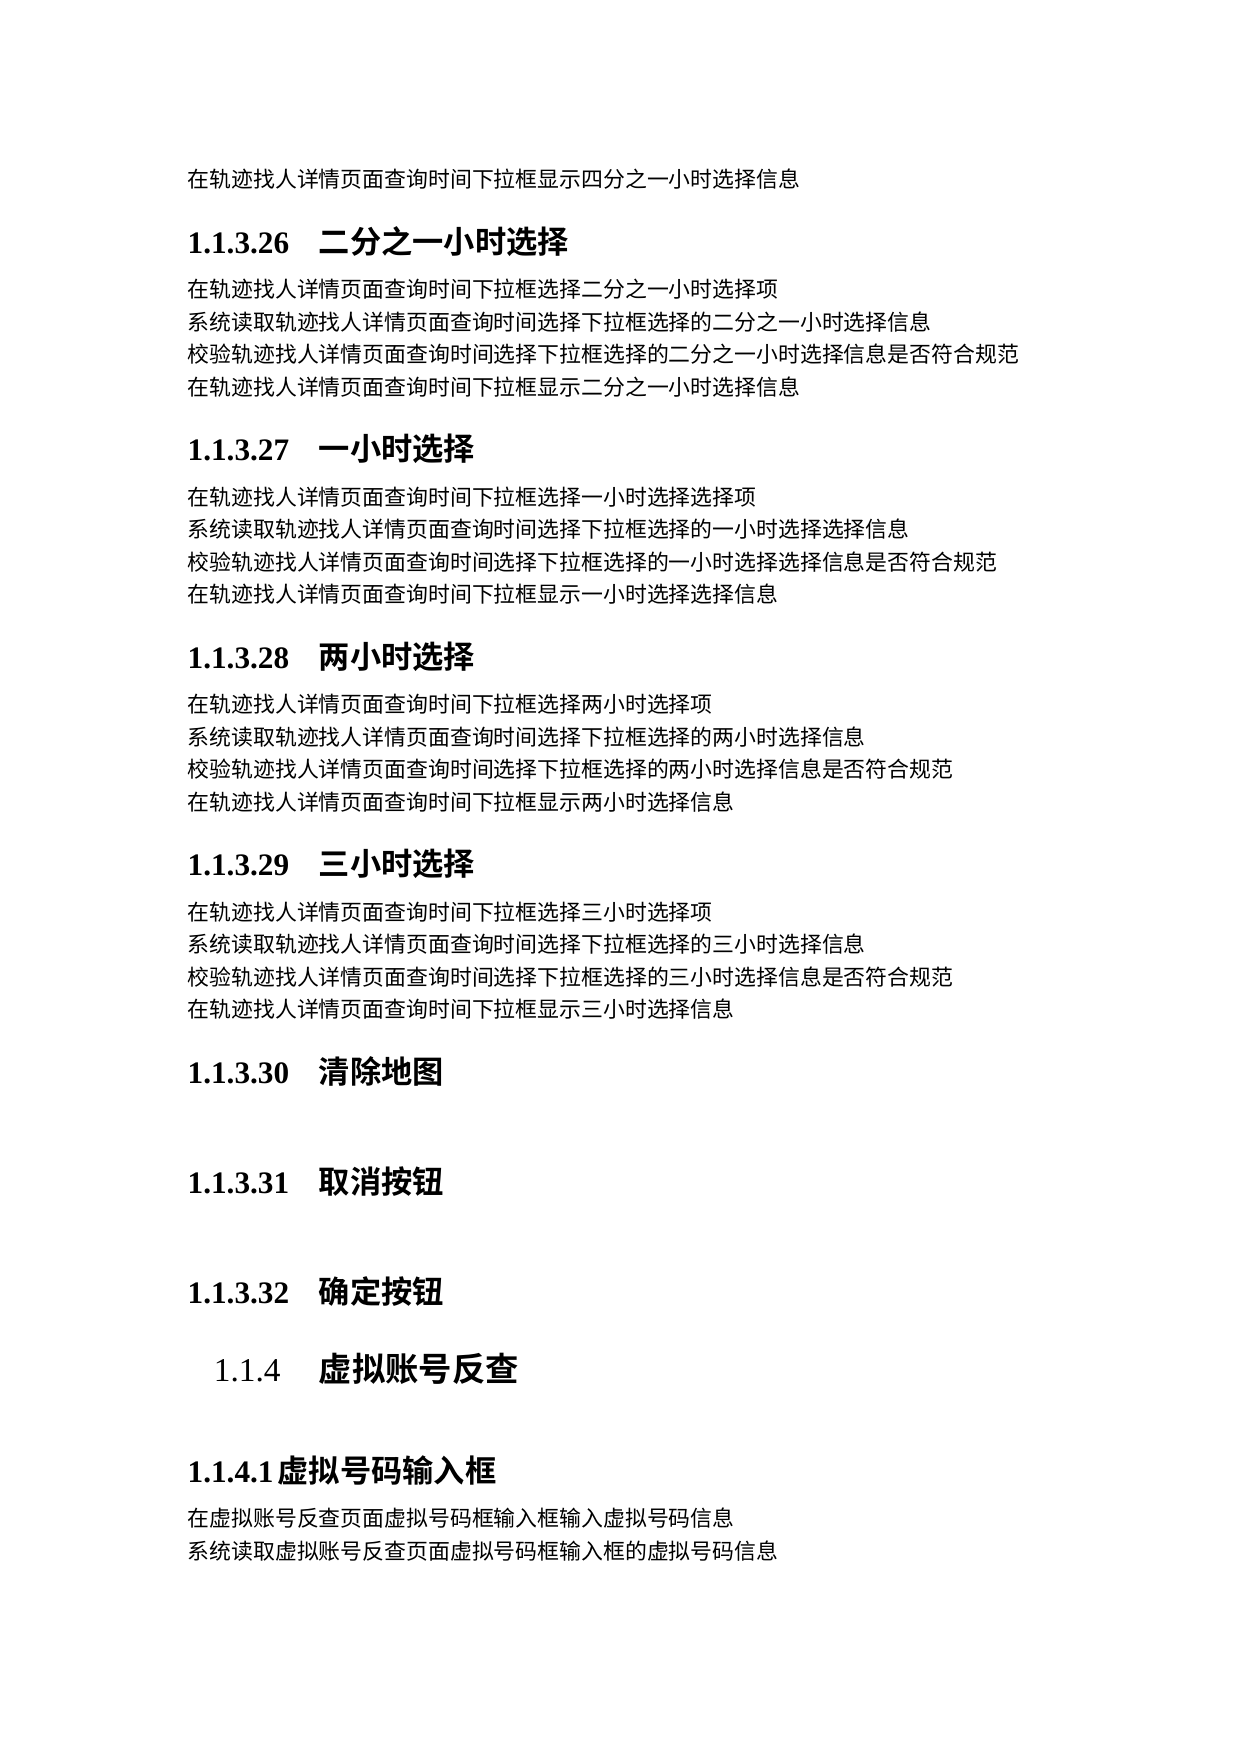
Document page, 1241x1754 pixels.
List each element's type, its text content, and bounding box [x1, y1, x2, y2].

text 在轨迹找人详情页面查询时间下拉框选择三小时选择项 系统读取轨迹找人详情页面查询时间选择下拉框选择的三小时选择信息 校验轨迹找人详情页面查询时间选择下拉框选择的三小时选择信息是否符合规范 在轨迹找人详情页面查询时间下拉框显示三小时选择信息 [187, 894, 1053, 1024]
text 在轨迹找人详情页面查询时间下拉框选择两小时选择项 系统读取轨迹找人详情页面查询时间选择下拉框选择的两小时选择信息 校验轨迹找人详情页面查询时间选择下拉框选择的两小时选择信息是否符合规范 在轨迹找人详情页面查询时间下拉框显示两小时选择信息 [187, 687, 1053, 817]
subtitle 确定按钮 [187, 1257, 1053, 1322]
subtitle 一小时选择 [187, 414, 1053, 479]
text 在轨迹找人详情页面查询时间下拉框选择二分之一小时选择项 系统读取轨迹找人详情页面查询时间选择下拉框选择的二分之一小时选择信息 校验轨迹找人详情页面查询时间选择下拉框选择的二分之一小时选择信息是否符合规范 在轨迹找人详情页面查询时间下拉框显示二分之一小时选择信息 [187, 272, 1053, 402]
subtitle 虚拟号码输入框 [187, 1436, 1053, 1501]
subtitle 取消按钮 [187, 1147, 1053, 1212]
text 在轨迹找人详情页面查询时间下拉框选择一小时选择选择项 系统读取轨迹找人详情页面查询时间选择下拉框选择的一小时选择选择信息 校验轨迹找人详情页面查询时间选择下拉框选择的一小时选择选择信息是否符合规范 在轨迹找人详情页面查询时间下拉框显示一小时选择选择信息 [187, 479, 1053, 609]
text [187, 1501, 1053, 1566]
subtitle 两小时选择 [187, 622, 1053, 687]
subtitle 二分之一小时选择 [187, 207, 1053, 272]
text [187, 162, 1053, 194]
subtitle 虚拟账号反查 [214, 1334, 1053, 1399]
subtitle 三小时选择 [187, 829, 1053, 894]
subtitle 清除地图 [187, 1037, 1053, 1102]
